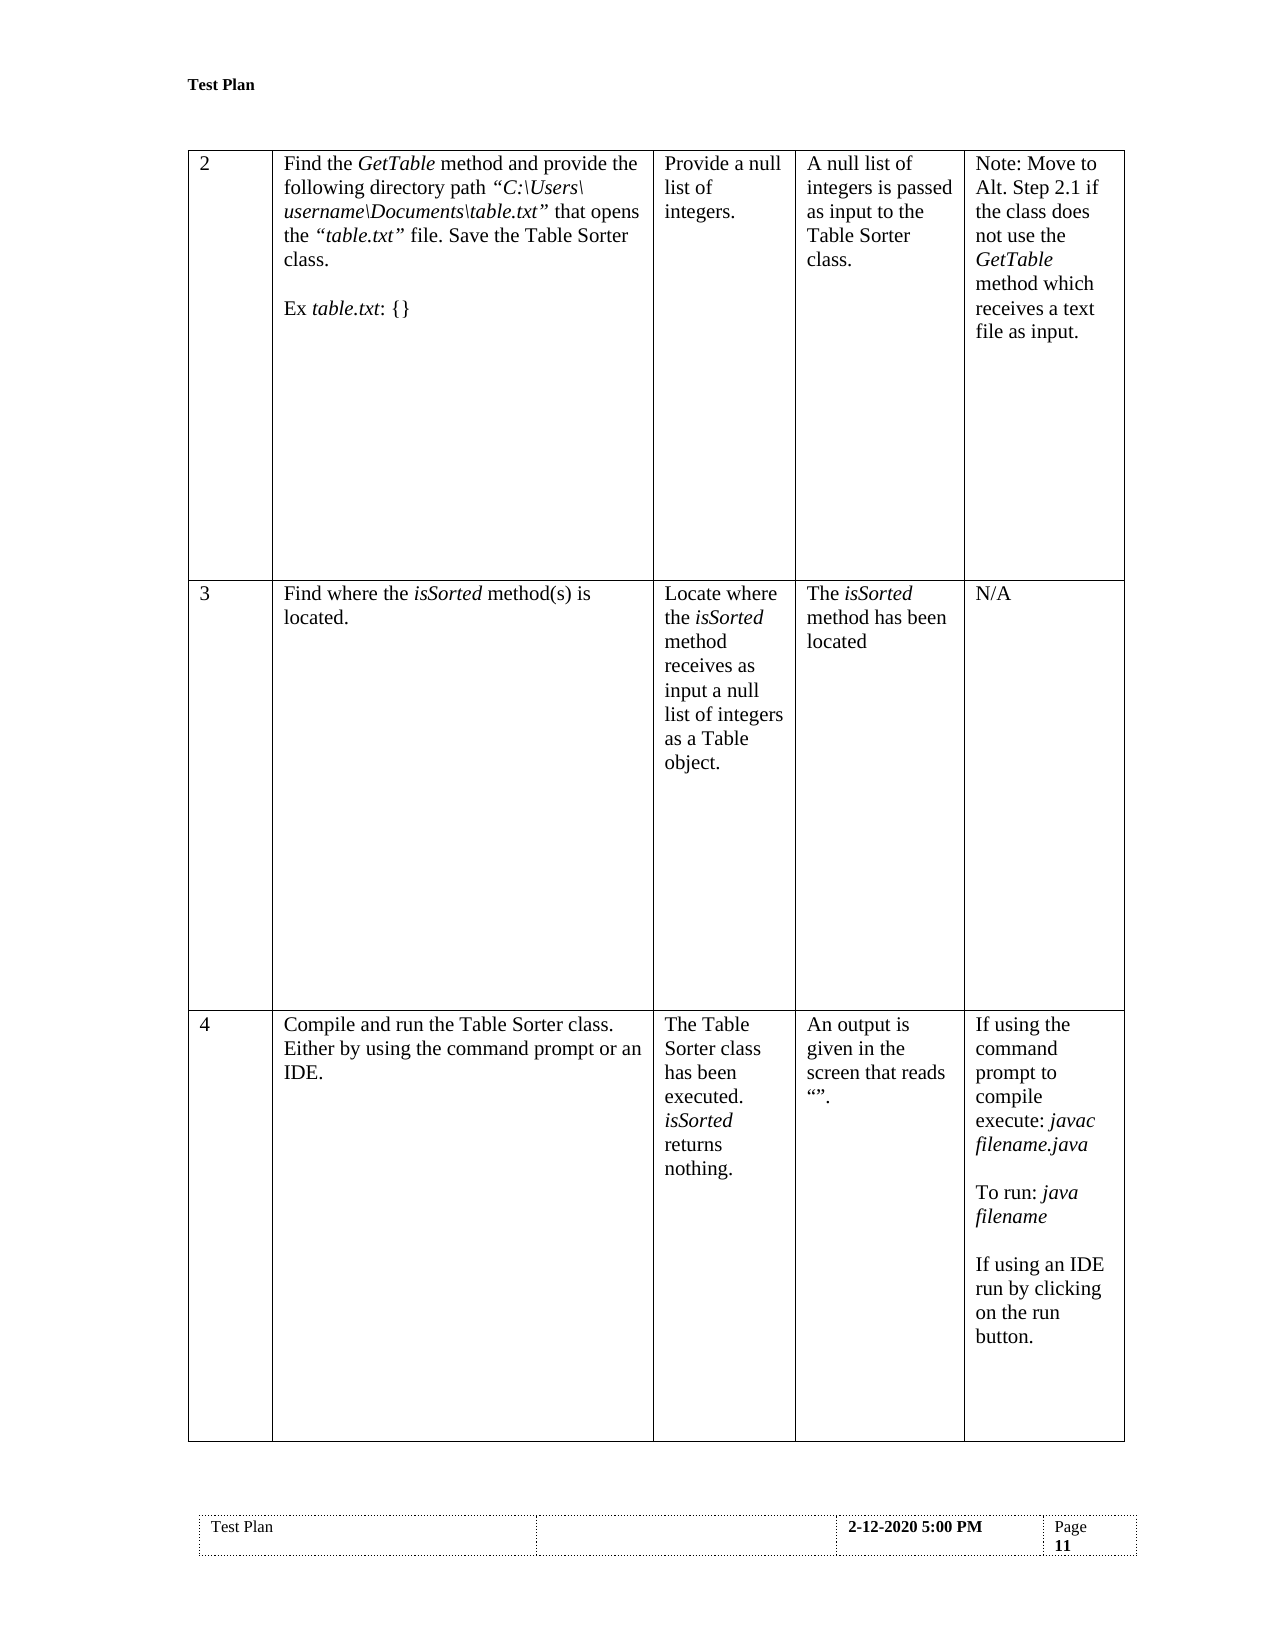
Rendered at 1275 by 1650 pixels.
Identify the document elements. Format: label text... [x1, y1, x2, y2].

table_cell 3 [189, 581, 272, 1010]
table_cell If using the command prompt to compile execute: javac filename.java To run: java filename If using an IDE run by clicking on the run button. [965, 1011, 1124, 1441]
table_cell The Table Sorter class has been executed. isSorted returns nothing. [654, 1011, 795, 1441]
table_cell Find where the isSorted method(s) is located. [273, 581, 653, 1010]
table_cell An output is given in the screen that reads “”. [796, 1011, 964, 1441]
table_cell Provide a null list of integers. [654, 151, 795, 580]
table_cell Compile and run the Table Sorter class. Either by using the command prompt or an IDE. [273, 1011, 653, 1441]
table_cell N/A [965, 581, 1124, 1010]
table_cell Note: Move to Alt. Step 2.1 if the class does not use the GetTable method which receives a text file as input. [965, 151, 1124, 580]
table_cell A null list of integers is passed as input to the Table Sorter class. [796, 151, 964, 580]
table_cell 4 [189, 1011, 272, 1441]
table_cell Locate where the isSorted method receives as input a null list of integers as a Table object. [654, 581, 795, 1010]
table_cell The isSorted method has been located [796, 581, 964, 1010]
table_cell 2 [189, 151, 272, 580]
table_cell Find the GetTable method and provide the following directory path “C:\Users\username\Documents\table.txt” that opens the “table.txt” file. Save the Table Sorter class. Ex table.txt: {} [273, 151, 653, 580]
